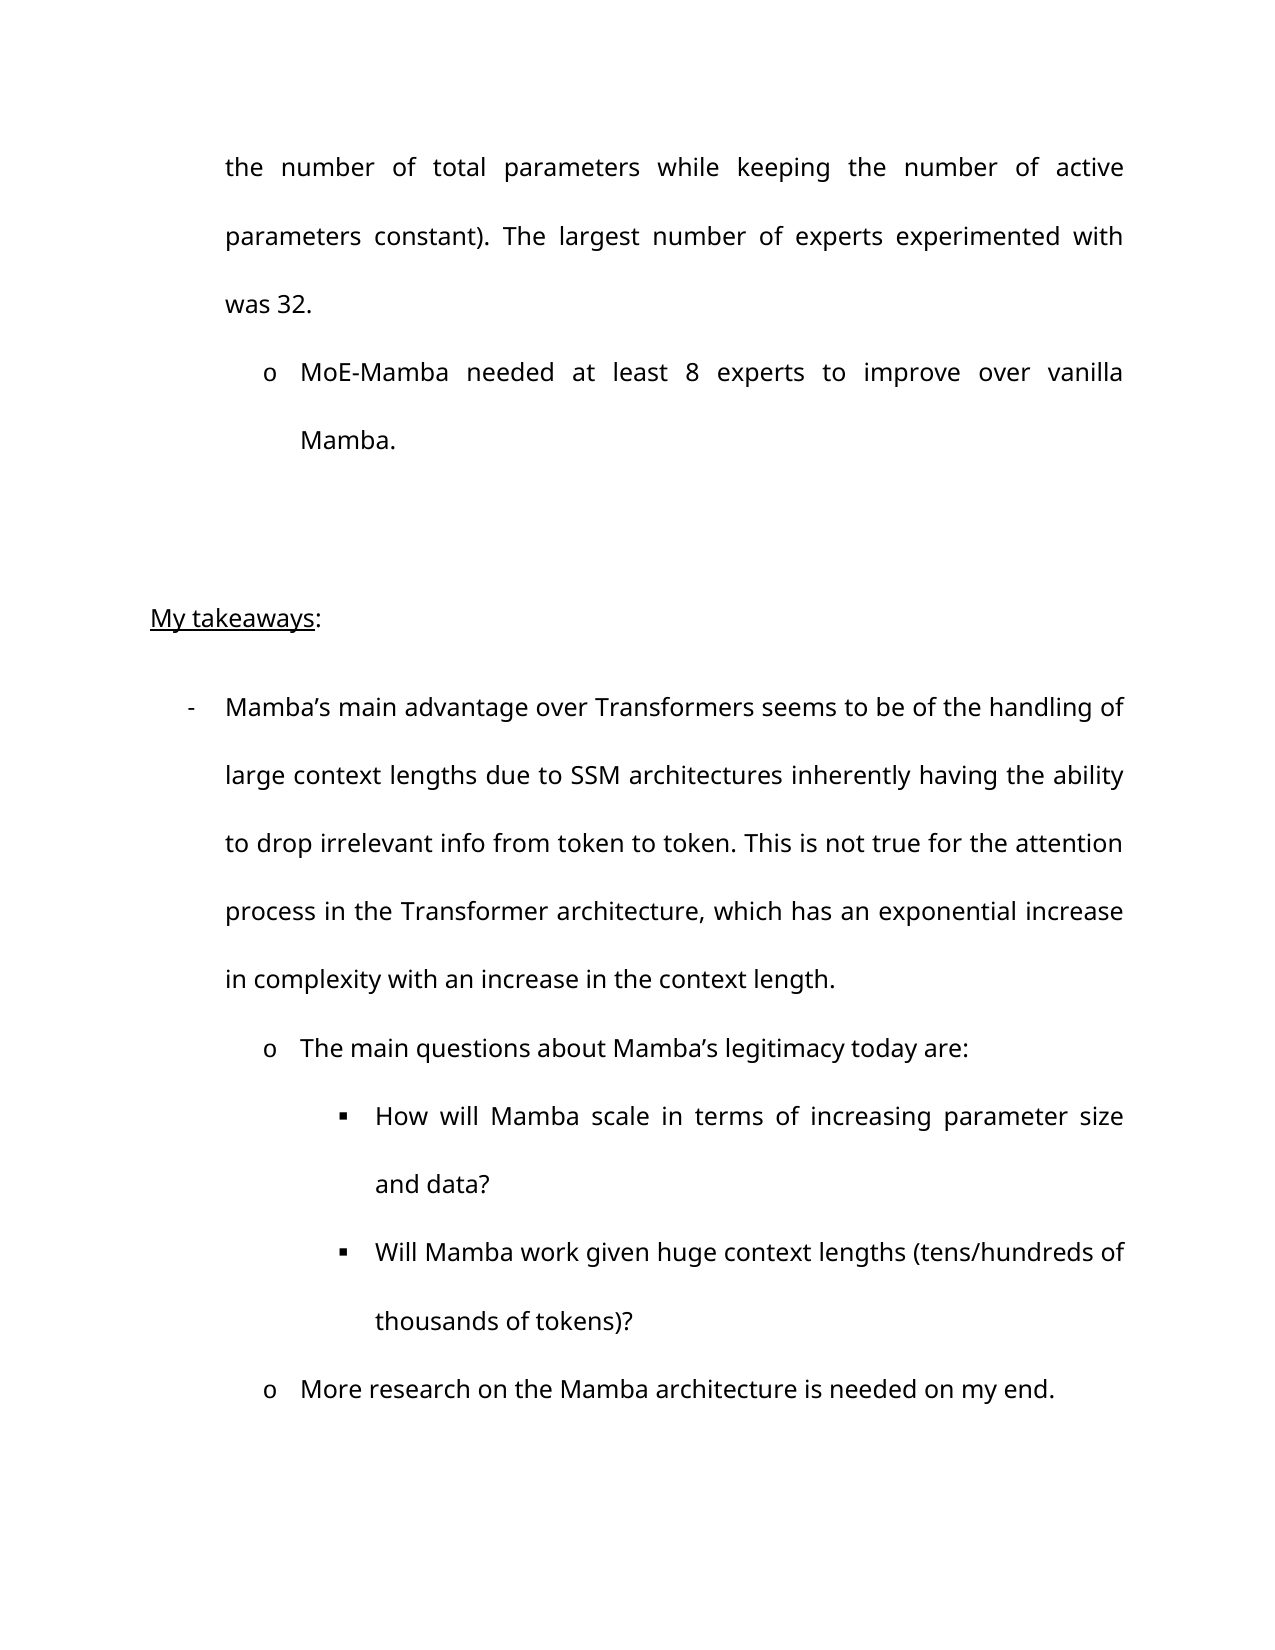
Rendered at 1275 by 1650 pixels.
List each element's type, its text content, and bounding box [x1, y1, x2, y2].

list MoE-Mamba needed at least 8 experts to improve over vanilla Mamba. [262, 354, 1125, 457]
text My takeaways: [150, 601, 1125, 635]
list Mamba’s main advantage over Transformers seems to be of the handling of large context lengths due to SSM architectures inherently having the ability to drop irrelevant info from token to token. This is not true for the attention process in the Transformer architecture, which has an exponential increase in complexity with an increase in the context length. [187, 689, 1125, 996]
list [187, 150, 1125, 320]
list How will Mamba scale in terms of increasing parameter size and data? [337, 1099, 1125, 1201]
list The main questions about Mamba’s legitimacy today are: [262, 1030, 1125, 1064]
list More research on the Mamba architecture is needed on my end. [262, 1371, 1125, 1406]
list Will Mamba work given huge context lengths (tens/hundreds of thousands of tokens)? [337, 1235, 1125, 1337]
